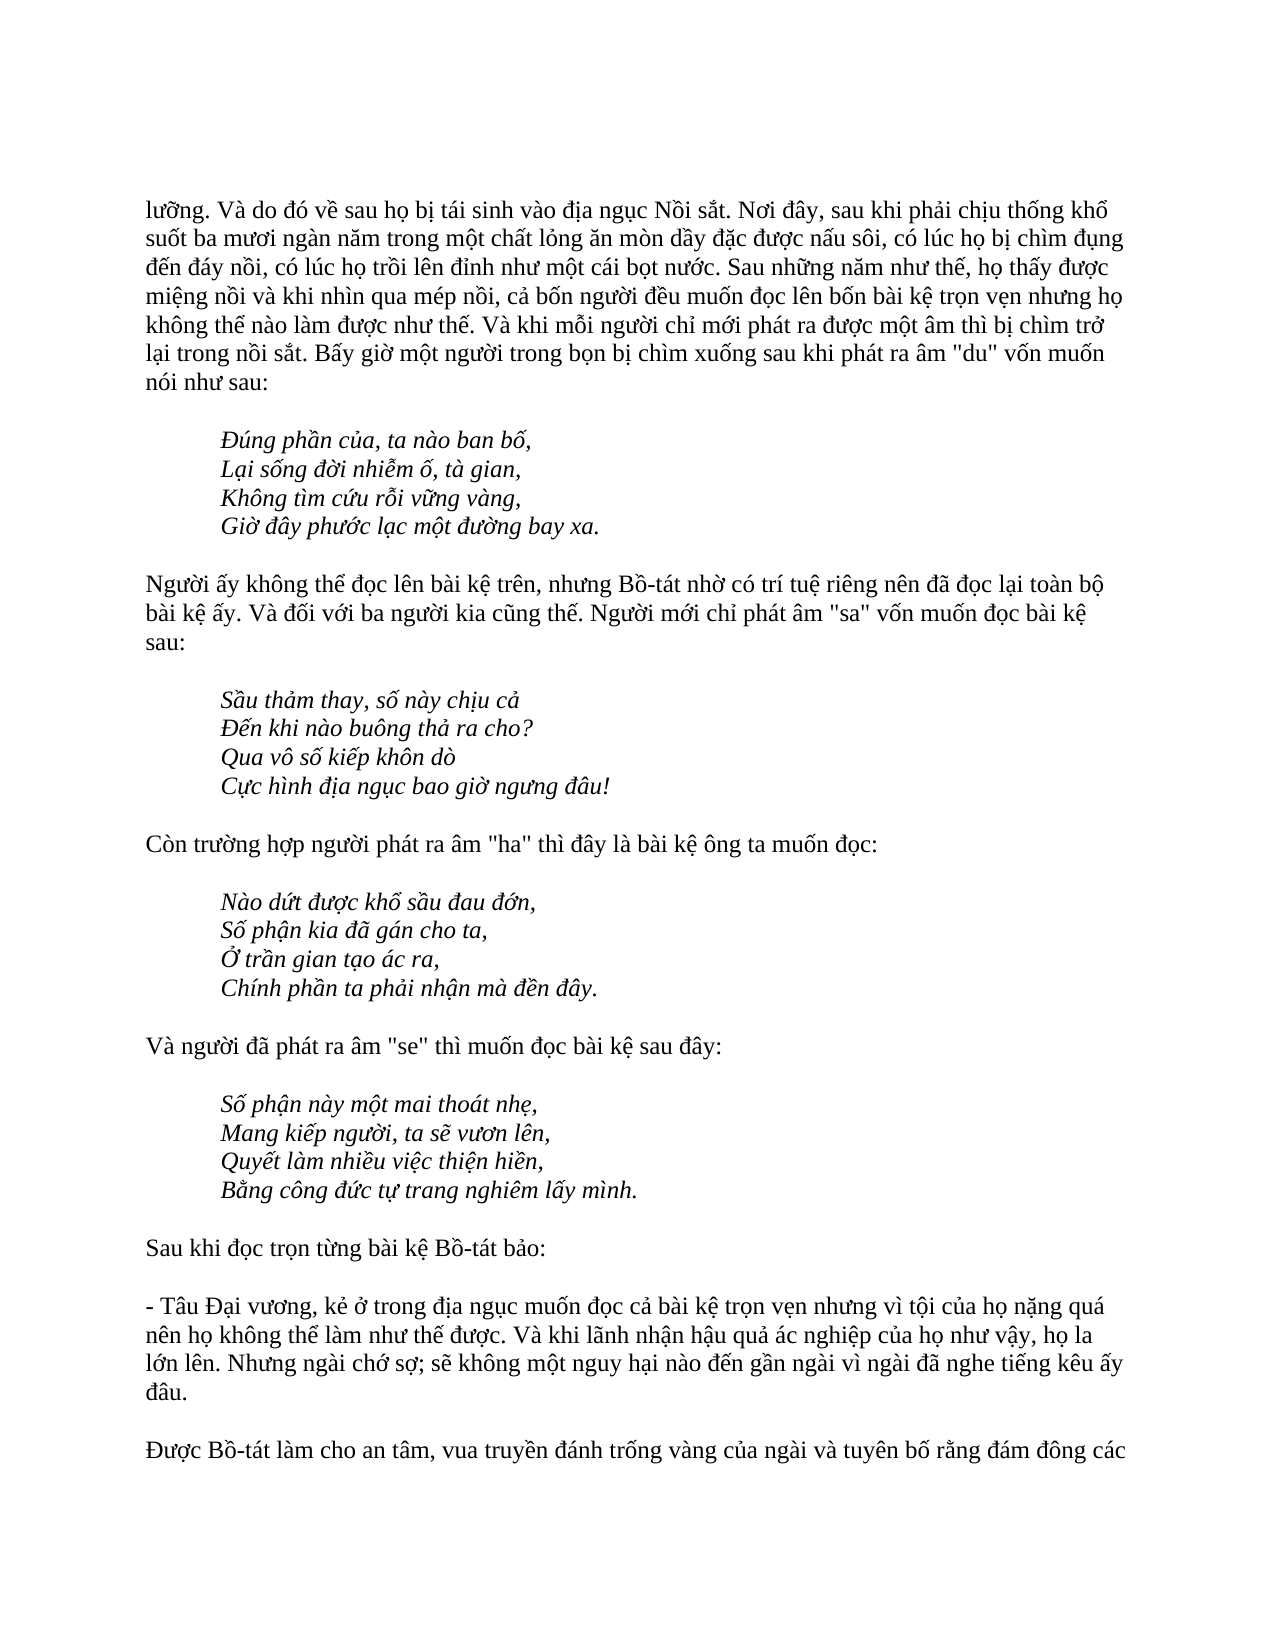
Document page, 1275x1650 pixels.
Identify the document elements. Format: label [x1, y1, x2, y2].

table_header [130, 150, 1145, 1479]
